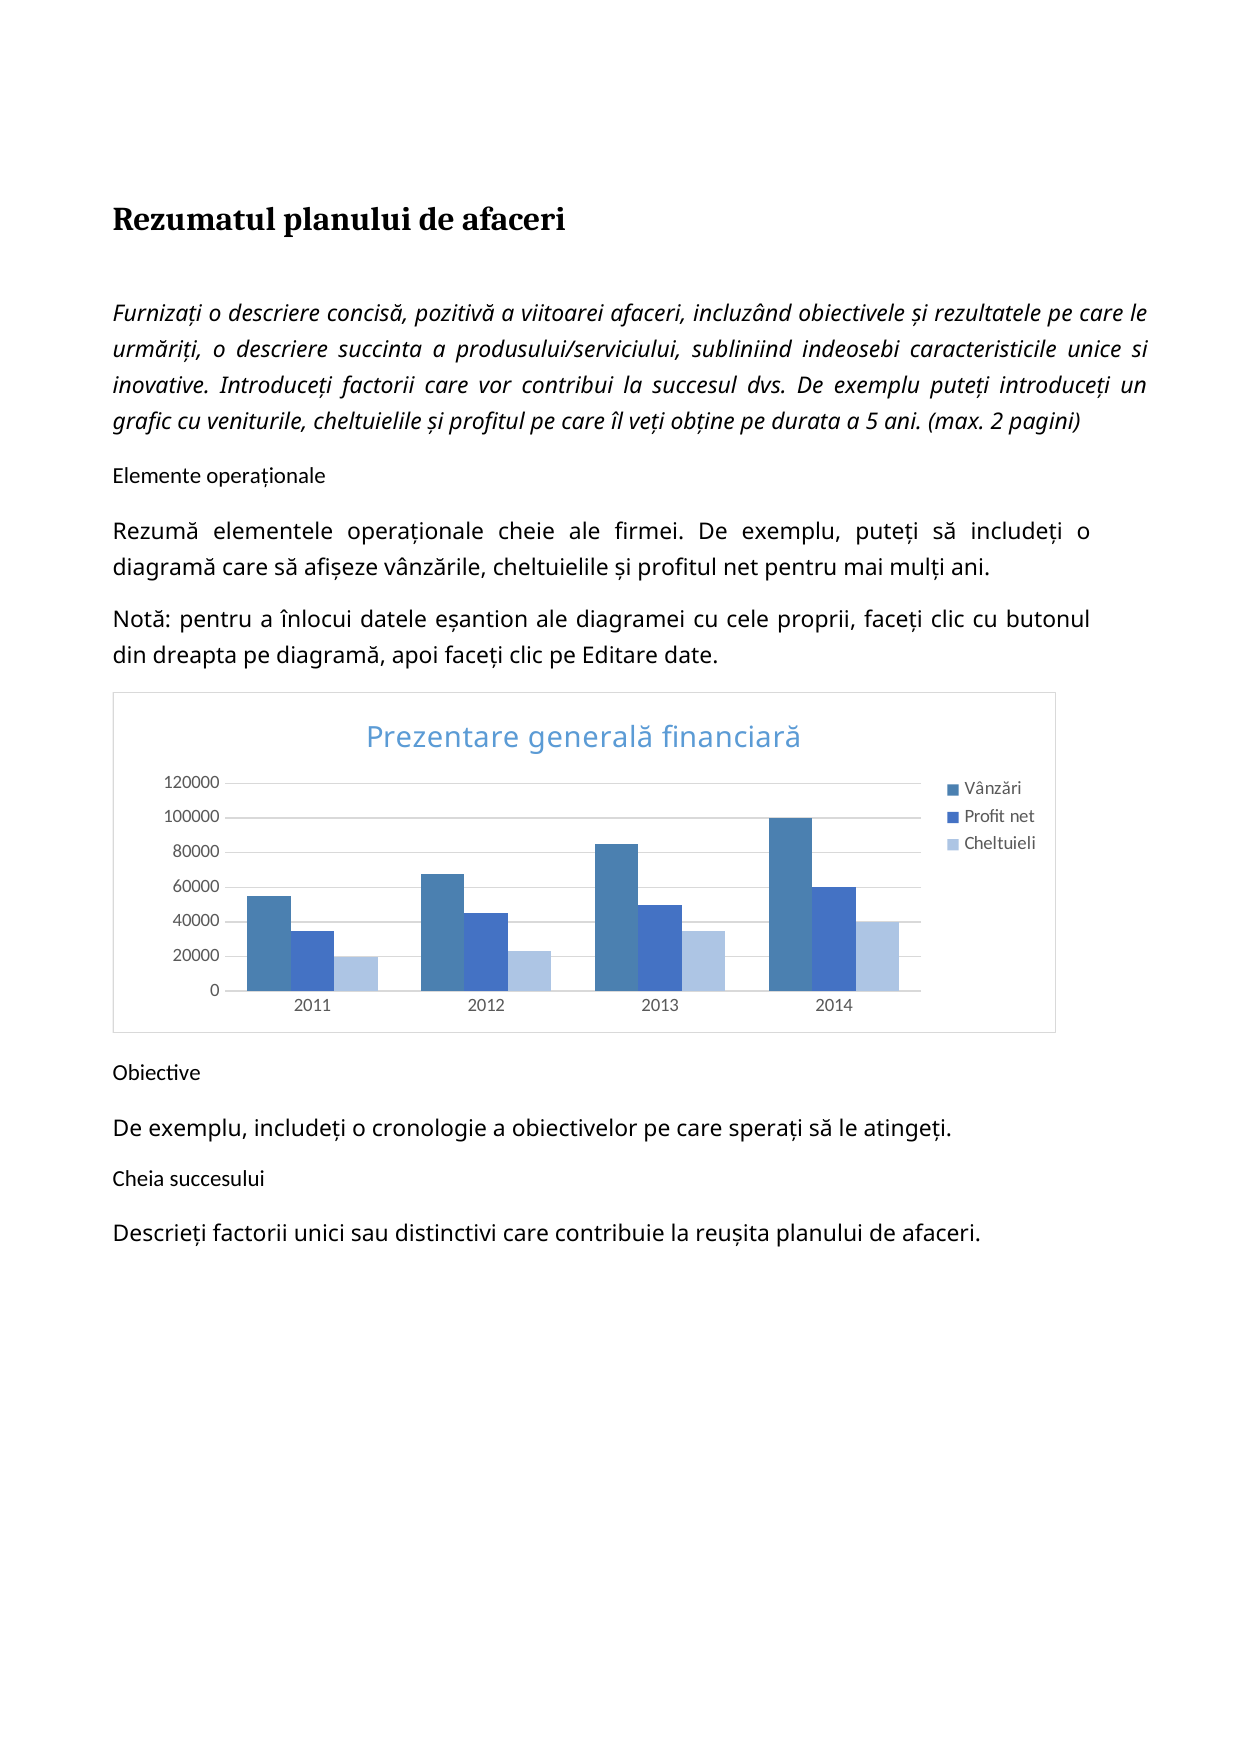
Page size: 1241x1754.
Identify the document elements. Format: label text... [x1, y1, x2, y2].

text Rezumă elementele operaționale cheie ale firmei. De exemplu, puteți să includeți o diagramă care să afișeze vânzările, cheltuielile și profitul net pentru mai mulți ani. [112, 515, 1092, 582]
text De exemplu, includeți o cronologie a obiectivelor pe care sperați să le atingeți. [112, 1111, 1092, 1143]
subtitle Rezumatul planului de afaceri [112, 200, 1152, 238]
text Descrieți factorii unici sau distinctivi care contribuie la reușita planului de afaceri. [112, 1217, 1092, 1248]
text Notă: pentru a înlocui datele eșantion ale diagramei cu cele proprii, faceți clic cu butonul din dreapta pe diagramă, apoi faceți clic pe Editare date. [112, 603, 1092, 670]
text Obiective [112, 1058, 1152, 1086]
text Cheia succesului [112, 1164, 1152, 1192]
text Furnizați o descriere concisă, pozitivă a viitoarei afaceri, incluzând obiectivele și rezultatele pe care le urmăriți, o descriere succinta a produsului/serviciului, subliniind indeosebi caracteristicile unice si inovative. Introduceți factorii care vor contribui la succesul dvs. De exemplu puteți introduceți un grafic cu veniturile, cheltuielile și profitul pe care îl veți obține pe durata a 5 ani. (max. 2 pagini) [112, 297, 1152, 436]
text Elemente operaționale [112, 462, 1152, 490]
